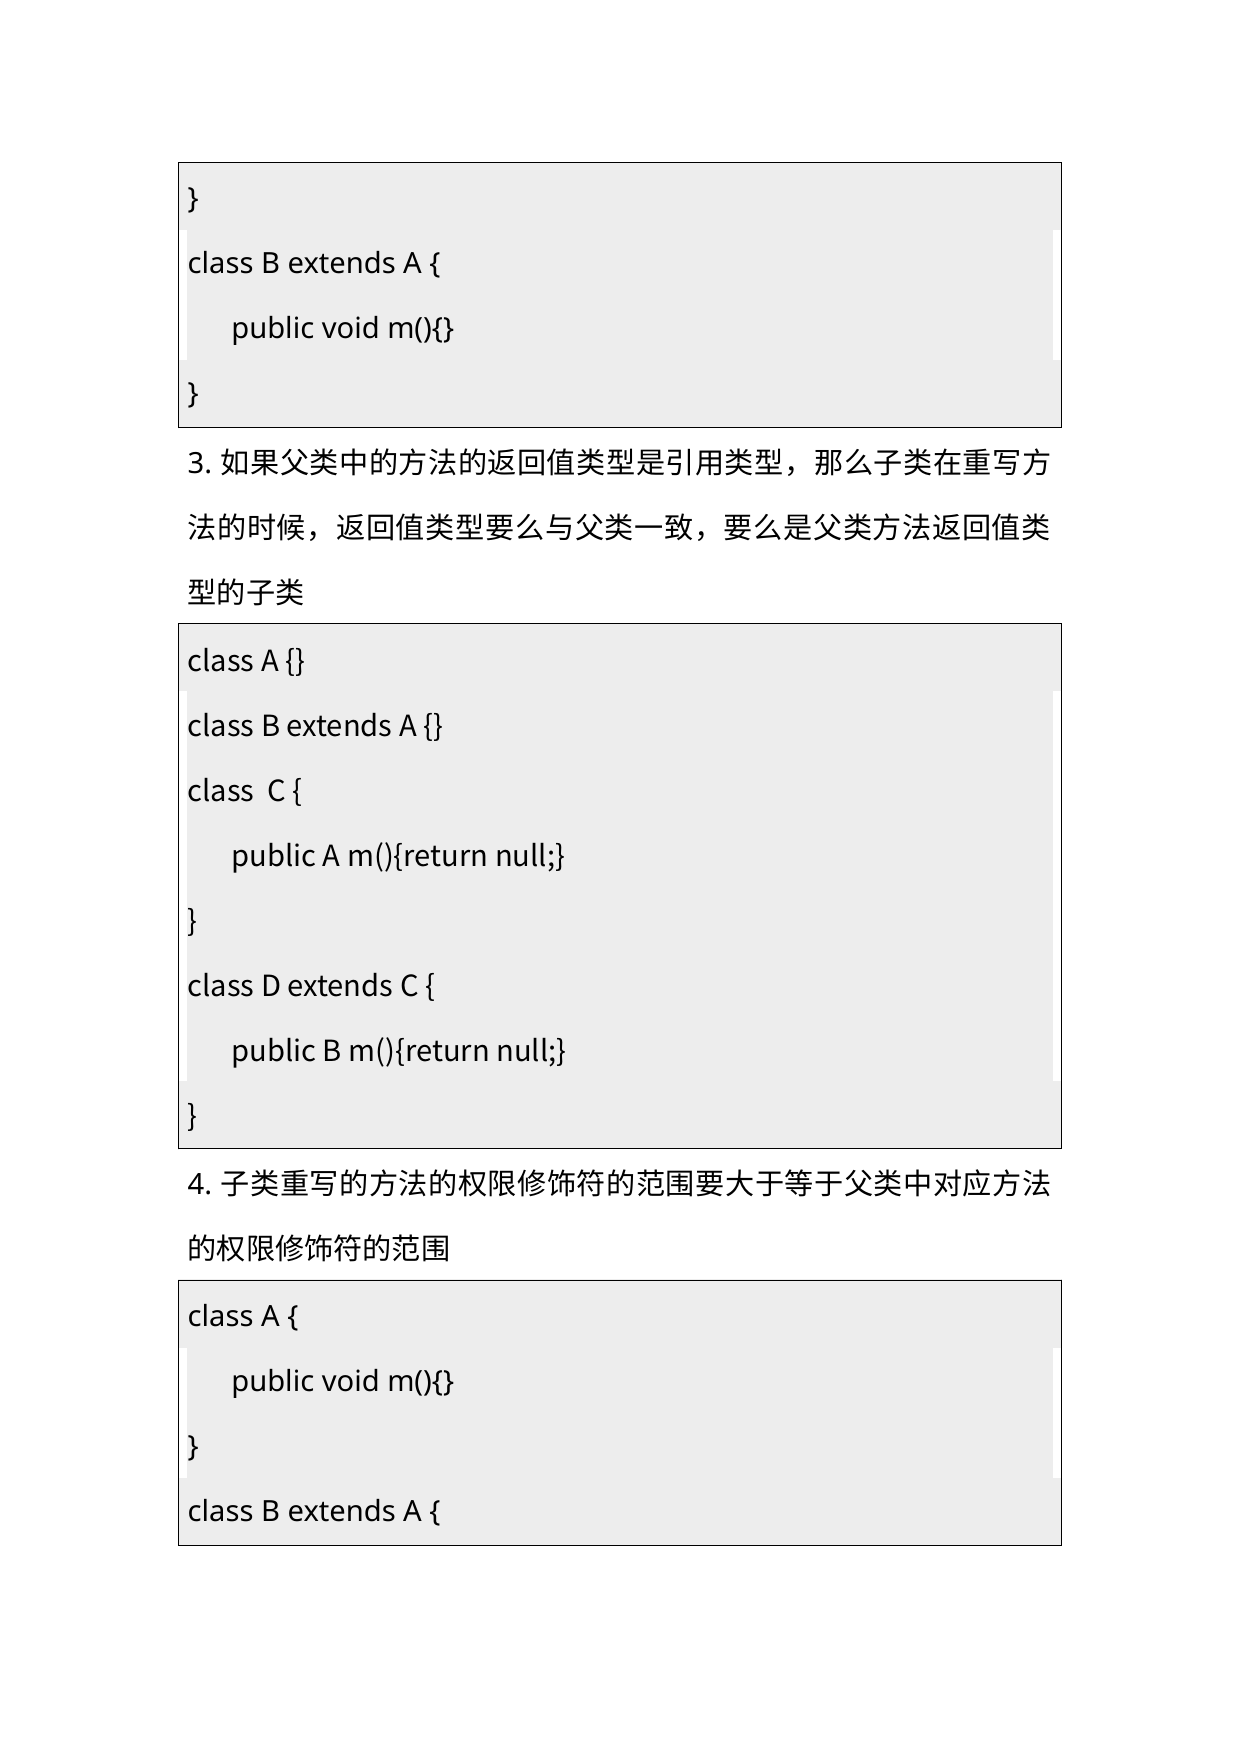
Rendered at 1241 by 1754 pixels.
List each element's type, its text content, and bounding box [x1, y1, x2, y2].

text class C { [187, 756, 1053, 821]
text class D extends C { [187, 951, 1053, 1016]
text class A {} [179, 624, 1061, 691]
text 3. 如果父类中的方法的返回值类型是引用类型，那么子类在重写方法的时候，返回值类型要么与父类一致，要么是父类方法返回值类型的子类 [187, 428, 1053, 623]
text class B extends A {} [187, 691, 1053, 756]
text } [187, 1413, 1053, 1474]
text } [179, 357, 1061, 427]
text 4. 子类重写的方法的权限修饰符的范围要大于等于父类中对应方法的权限修饰符的范围 [187, 1149, 1053, 1279]
text public B m(){return null;} [187, 1016, 1053, 1078]
text public A m(){return null;} [187, 821, 1053, 886]
text class A { [179, 1281, 1061, 1348]
text public void m(){} [187, 295, 1053, 357]
text public void m(){} [187, 1348, 1053, 1413]
text } [179, 1078, 1061, 1148]
text class B extends A { [187, 230, 1053, 295]
text } [187, 886, 1053, 951]
text class B extends A { [179, 1474, 1061, 1545]
text } [179, 163, 1061, 230]
